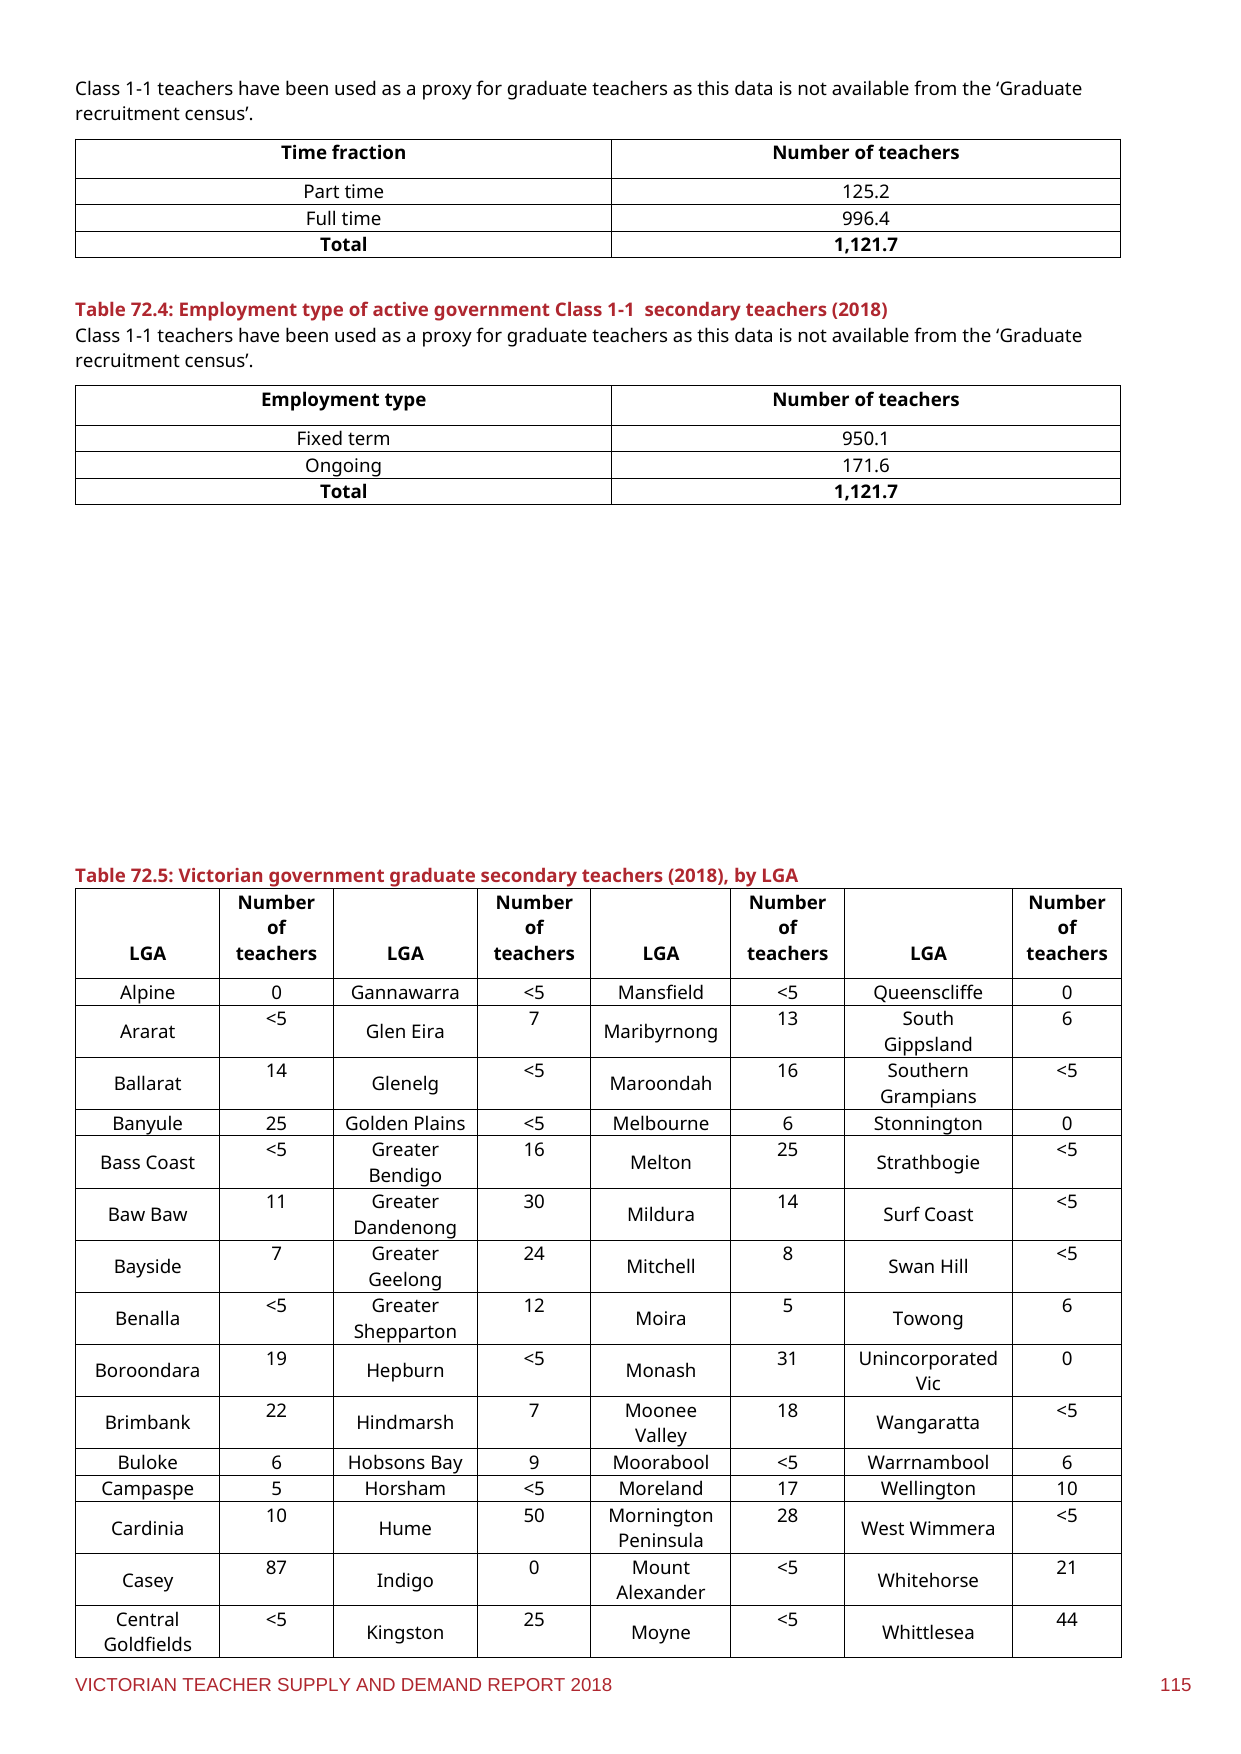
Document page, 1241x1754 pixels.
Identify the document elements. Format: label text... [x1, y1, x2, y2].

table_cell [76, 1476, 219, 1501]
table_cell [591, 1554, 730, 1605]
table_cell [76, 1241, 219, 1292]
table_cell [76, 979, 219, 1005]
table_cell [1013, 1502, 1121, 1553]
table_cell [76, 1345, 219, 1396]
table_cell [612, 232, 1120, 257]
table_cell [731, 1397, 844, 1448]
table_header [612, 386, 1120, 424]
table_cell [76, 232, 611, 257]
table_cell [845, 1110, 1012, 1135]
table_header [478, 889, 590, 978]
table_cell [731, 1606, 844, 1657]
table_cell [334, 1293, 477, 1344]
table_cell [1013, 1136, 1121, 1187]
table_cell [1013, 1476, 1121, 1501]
subtitle Table 72.5: Victorian government graduate secondary teachers (2018), by LGA [75, 862, 1122, 888]
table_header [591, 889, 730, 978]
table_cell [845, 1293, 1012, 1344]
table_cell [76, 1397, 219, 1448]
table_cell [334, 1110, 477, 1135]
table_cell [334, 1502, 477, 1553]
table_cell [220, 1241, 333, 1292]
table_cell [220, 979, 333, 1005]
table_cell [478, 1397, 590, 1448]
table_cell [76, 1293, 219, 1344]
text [75, 75, 1122, 126]
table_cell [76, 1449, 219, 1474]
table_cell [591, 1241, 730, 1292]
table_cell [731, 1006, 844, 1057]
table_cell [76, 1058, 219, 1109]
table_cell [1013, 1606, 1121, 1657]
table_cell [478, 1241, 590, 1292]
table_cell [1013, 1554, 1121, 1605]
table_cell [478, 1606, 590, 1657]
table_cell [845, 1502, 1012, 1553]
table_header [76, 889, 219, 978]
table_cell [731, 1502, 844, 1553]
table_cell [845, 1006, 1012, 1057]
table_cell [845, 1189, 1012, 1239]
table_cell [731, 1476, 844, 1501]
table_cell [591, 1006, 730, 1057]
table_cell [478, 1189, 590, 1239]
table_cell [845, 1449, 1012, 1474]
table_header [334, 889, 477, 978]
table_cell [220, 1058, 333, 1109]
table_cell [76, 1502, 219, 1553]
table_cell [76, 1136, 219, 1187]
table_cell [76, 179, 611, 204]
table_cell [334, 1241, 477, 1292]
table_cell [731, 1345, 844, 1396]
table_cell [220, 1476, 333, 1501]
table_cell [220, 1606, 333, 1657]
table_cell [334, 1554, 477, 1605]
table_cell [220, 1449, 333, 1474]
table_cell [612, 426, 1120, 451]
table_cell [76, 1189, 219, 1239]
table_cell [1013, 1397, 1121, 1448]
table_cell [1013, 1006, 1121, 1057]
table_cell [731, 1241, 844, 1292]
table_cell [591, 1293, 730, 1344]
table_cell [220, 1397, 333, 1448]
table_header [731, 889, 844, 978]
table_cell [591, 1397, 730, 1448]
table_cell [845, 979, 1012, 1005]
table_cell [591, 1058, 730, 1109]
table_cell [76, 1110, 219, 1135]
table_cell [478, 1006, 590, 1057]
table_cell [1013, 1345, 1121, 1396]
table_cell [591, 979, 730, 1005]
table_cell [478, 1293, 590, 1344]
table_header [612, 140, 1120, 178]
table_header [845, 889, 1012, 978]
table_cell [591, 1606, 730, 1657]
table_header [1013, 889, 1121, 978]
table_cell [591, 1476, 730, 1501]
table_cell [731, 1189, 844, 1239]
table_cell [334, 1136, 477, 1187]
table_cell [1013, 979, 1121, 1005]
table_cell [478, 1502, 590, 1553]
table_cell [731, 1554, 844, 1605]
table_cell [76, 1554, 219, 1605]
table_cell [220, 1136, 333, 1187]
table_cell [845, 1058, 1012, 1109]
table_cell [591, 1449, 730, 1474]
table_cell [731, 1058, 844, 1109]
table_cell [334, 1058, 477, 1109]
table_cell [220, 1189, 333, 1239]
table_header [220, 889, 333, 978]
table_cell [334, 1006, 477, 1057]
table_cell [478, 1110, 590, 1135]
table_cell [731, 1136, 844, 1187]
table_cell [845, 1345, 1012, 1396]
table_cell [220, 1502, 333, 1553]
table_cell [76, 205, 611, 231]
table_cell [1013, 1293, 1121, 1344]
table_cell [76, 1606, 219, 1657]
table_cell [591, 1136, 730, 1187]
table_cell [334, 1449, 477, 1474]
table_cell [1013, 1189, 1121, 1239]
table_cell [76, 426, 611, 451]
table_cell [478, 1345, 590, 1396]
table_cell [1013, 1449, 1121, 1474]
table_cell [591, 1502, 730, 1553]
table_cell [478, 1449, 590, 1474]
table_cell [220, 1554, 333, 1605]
subtitle Table 72.4: Employment type of active government Class 1-1 secondary teachers (2018) [75, 296, 1122, 322]
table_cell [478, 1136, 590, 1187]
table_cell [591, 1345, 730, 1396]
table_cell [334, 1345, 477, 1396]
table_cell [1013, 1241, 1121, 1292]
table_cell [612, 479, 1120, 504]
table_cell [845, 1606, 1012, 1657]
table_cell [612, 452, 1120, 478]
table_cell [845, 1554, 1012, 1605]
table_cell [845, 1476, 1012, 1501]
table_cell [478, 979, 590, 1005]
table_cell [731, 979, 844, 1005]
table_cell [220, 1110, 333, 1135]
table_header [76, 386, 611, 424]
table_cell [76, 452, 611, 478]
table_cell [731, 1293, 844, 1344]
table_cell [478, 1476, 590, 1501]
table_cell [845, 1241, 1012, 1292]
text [75, 322, 1122, 373]
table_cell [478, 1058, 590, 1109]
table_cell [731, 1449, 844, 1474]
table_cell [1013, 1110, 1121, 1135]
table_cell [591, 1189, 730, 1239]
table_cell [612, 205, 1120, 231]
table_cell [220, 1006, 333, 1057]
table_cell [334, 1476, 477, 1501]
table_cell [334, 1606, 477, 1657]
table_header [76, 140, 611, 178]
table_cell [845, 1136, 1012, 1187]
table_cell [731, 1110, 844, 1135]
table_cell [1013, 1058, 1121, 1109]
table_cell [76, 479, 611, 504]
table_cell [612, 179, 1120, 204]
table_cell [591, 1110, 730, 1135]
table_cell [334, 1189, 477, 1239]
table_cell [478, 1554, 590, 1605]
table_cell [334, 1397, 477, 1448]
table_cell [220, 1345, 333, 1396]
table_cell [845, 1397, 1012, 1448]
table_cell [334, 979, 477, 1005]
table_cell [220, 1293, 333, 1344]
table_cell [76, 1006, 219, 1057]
